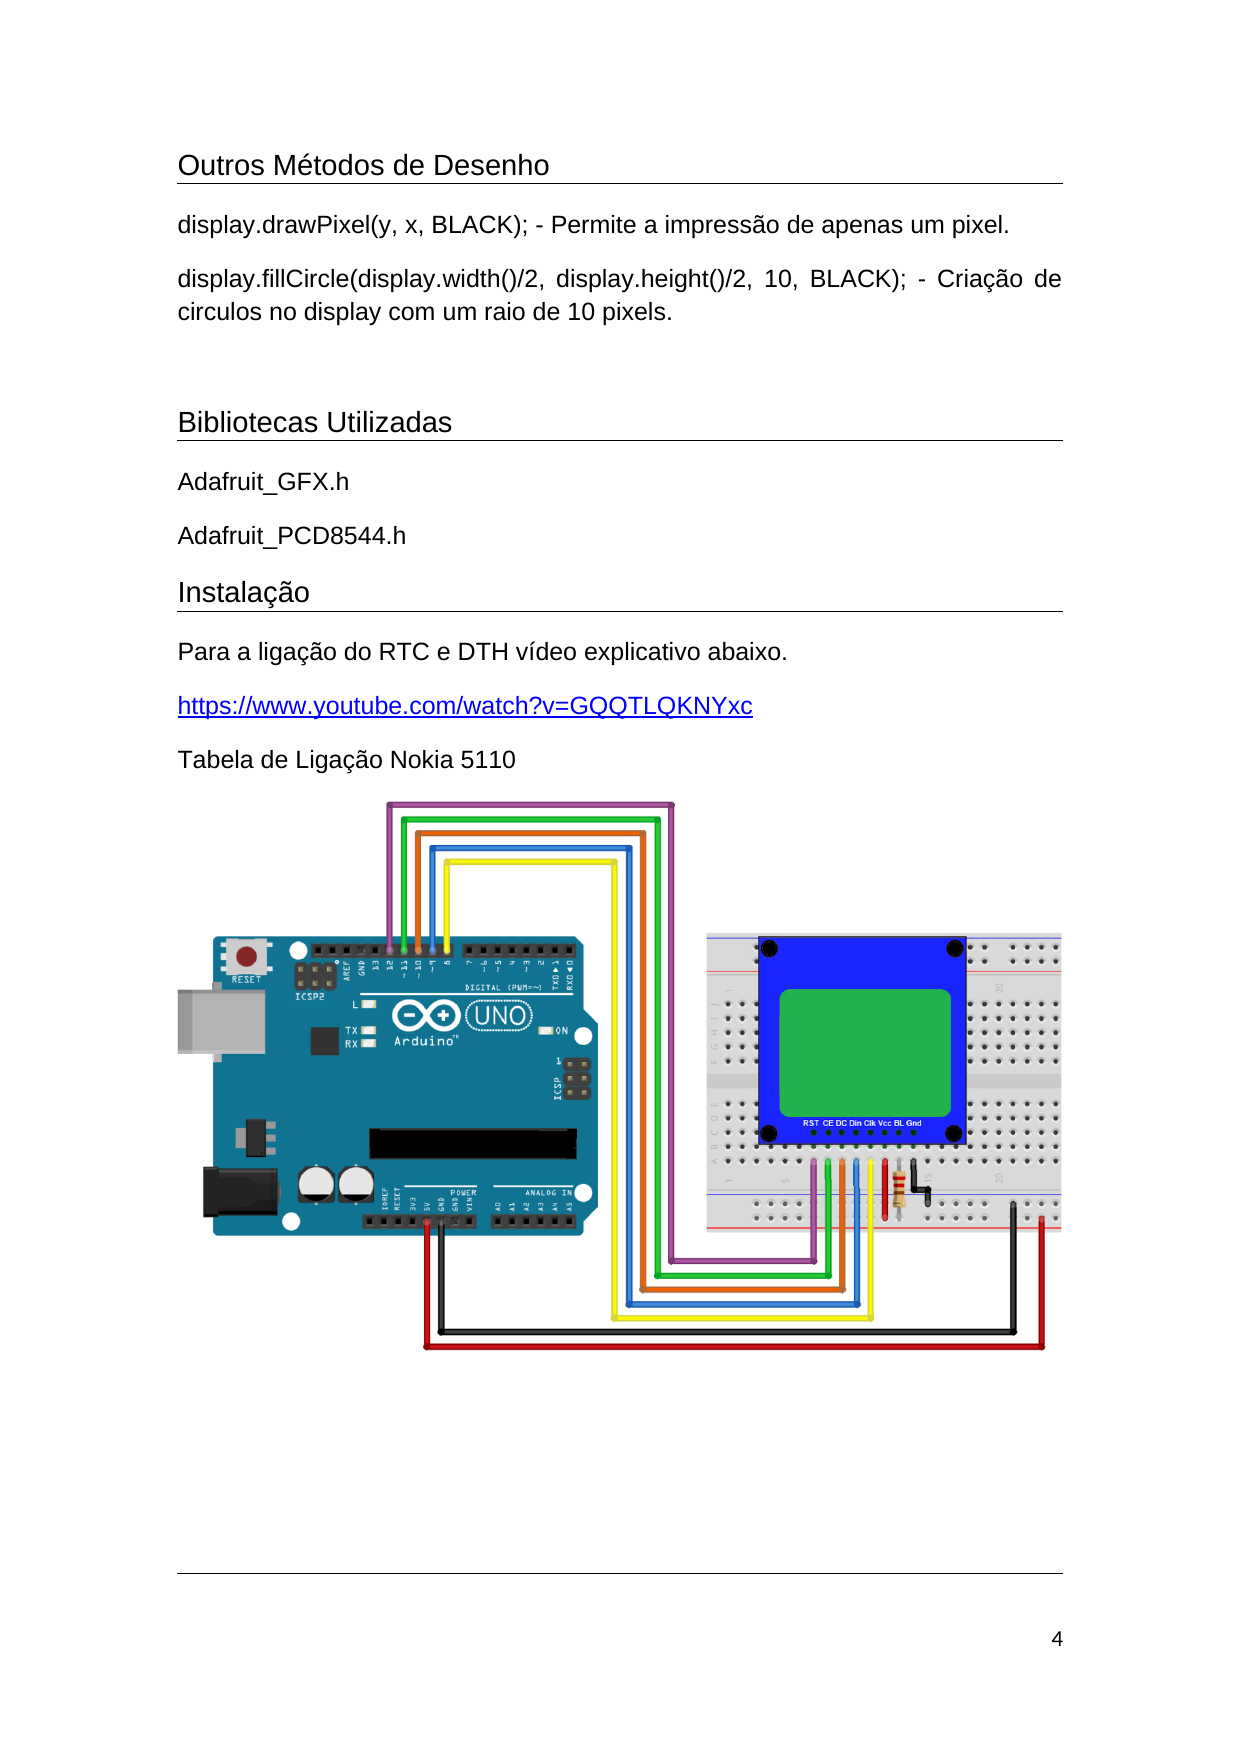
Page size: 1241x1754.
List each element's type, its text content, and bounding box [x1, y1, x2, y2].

text display.drawPixel(y, x, BLACK); - Permite a impressão de apenas um pixel. [177, 210, 1063, 239]
text Instalação [177, 575, 1063, 611]
text Tabela de Ligação Nokia 5110 [177, 745, 1063, 774]
text https://www.youtube.com/watch?v=GQQTLQKNYxc [177, 691, 1063, 720]
text Para a ligação do RTC e DTH vídeo explicativo abaixo. [177, 637, 1063, 666]
text Adafruit_PCD8544.h [177, 521, 1063, 550]
text Bibliotecas Utilizadas [177, 405, 1063, 440]
picture [177, 798, 1062, 1357]
text Adafruit_GFX.h [177, 467, 1063, 496]
text Outros Métodos de Desenho [177, 148, 1063, 183]
text display.fillCircle(display.width()/2, display.height()/2, 10, BLACK); - Criação de circulos no display com um raio de 10 pixels. [177, 264, 1063, 326]
